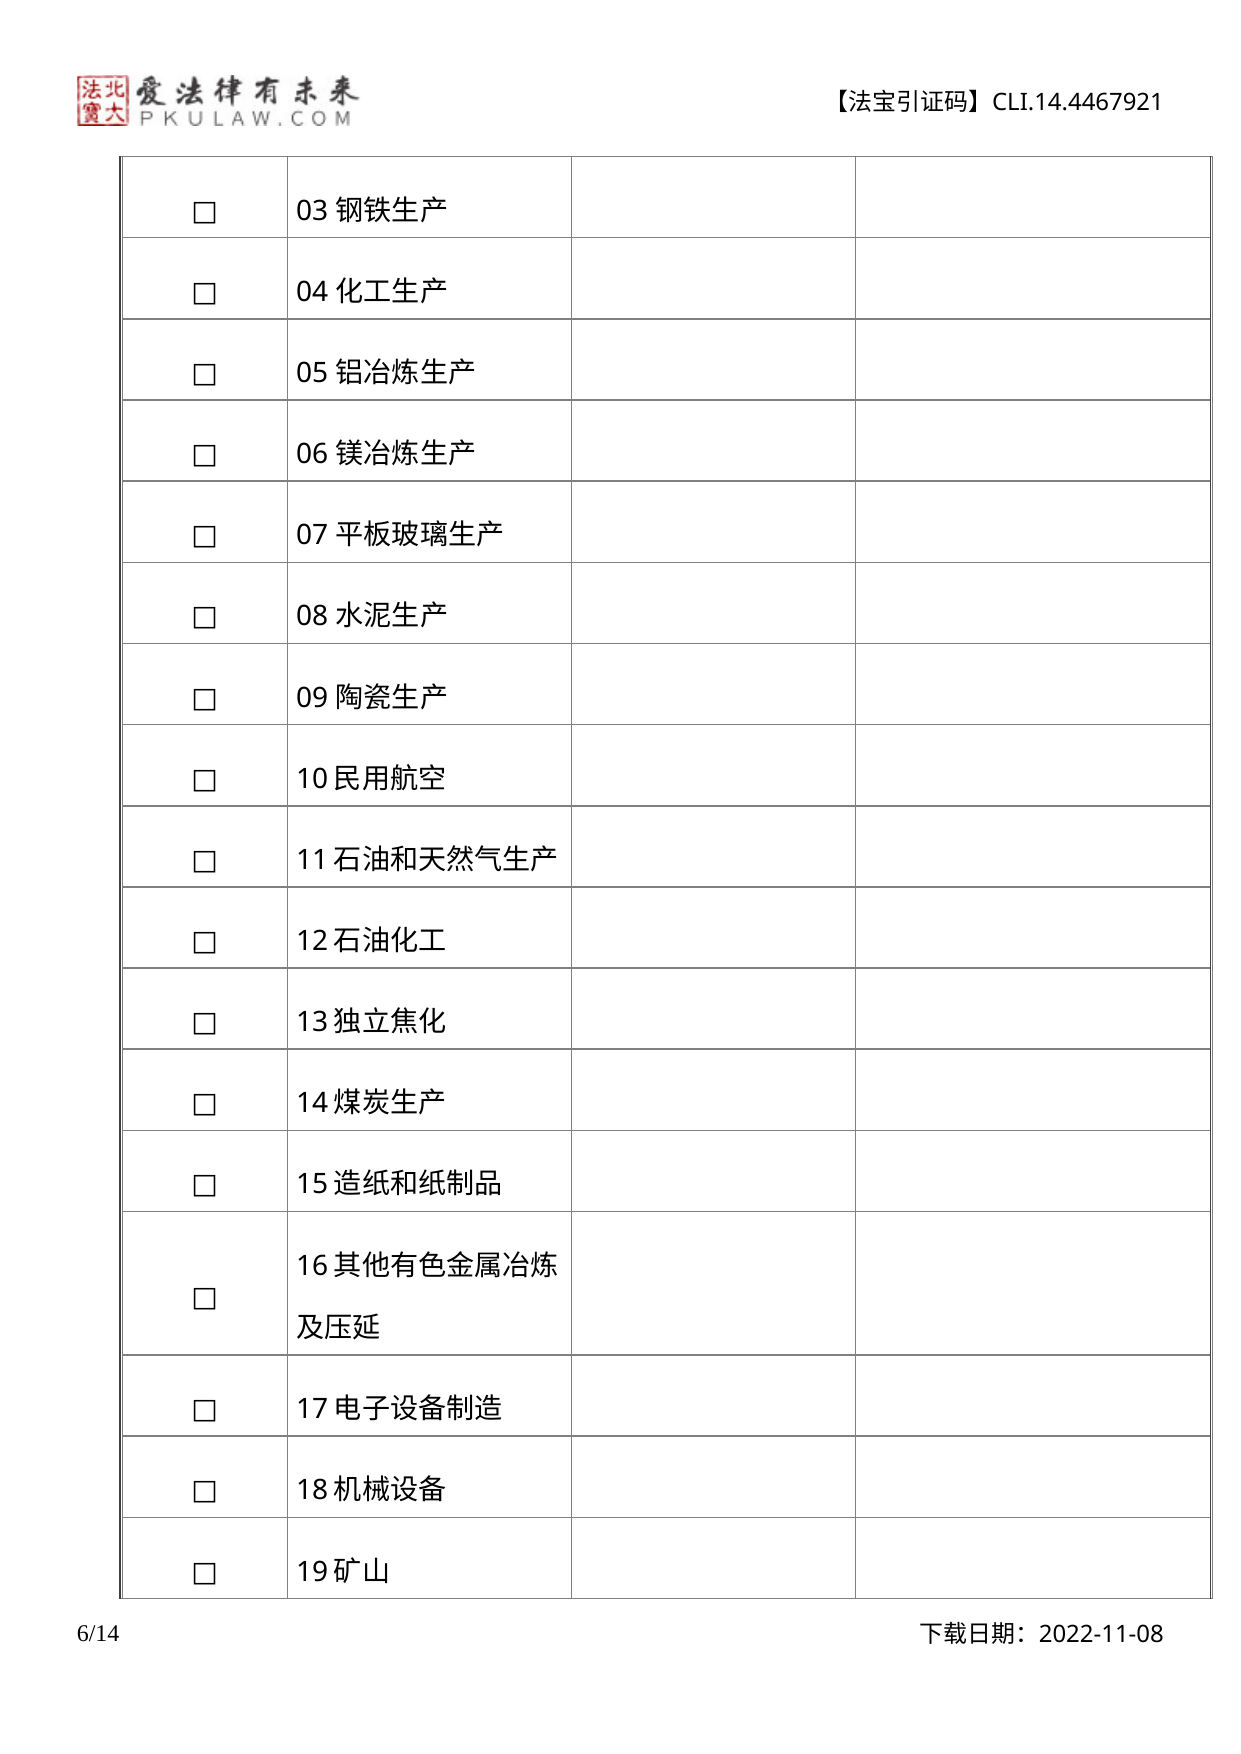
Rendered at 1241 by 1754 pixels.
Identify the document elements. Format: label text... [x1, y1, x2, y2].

table_cell [572, 1437, 855, 1517]
table_cell □ [123, 563, 287, 643]
table_cell [572, 238, 855, 318]
table_cell [856, 157, 1210, 237]
table_cell [572, 563, 855, 643]
table_cell □ [123, 1518, 287, 1598]
table_cell 10民用航空 [288, 725, 571, 805]
table_cell [572, 1212, 855, 1354]
table_cell 13独立焦化 [288, 969, 571, 1048]
table_cell [572, 888, 855, 967]
table_cell [572, 969, 855, 1048]
table_cell 03 钢铁生产 [288, 157, 571, 237]
table_cell [572, 1050, 855, 1129]
table_cell □ [123, 644, 287, 724]
table_cell [572, 1356, 855, 1435]
table_cell [572, 1131, 855, 1211]
table_cell 18机械设备 [288, 1437, 571, 1517]
table_cell [856, 1518, 1210, 1598]
table_cell [856, 969, 1210, 1048]
table_cell 19矿山 [288, 1518, 571, 1598]
table_cell 04 化工生产 [288, 238, 571, 318]
table_cell □ [123, 1212, 287, 1354]
table_cell □ [123, 888, 287, 967]
table_cell 09 陶瓷生产 [288, 644, 571, 724]
table_cell □ [123, 1356, 287, 1435]
table_cell 16其他有色金属冶炼及压延 [288, 1212, 571, 1354]
table_cell [572, 401, 855, 480]
table_cell 11石油和天然气生产 [288, 807, 571, 886]
table_cell □ [123, 807, 287, 886]
table_cell 06 镁冶炼生产 [288, 401, 571, 480]
table_cell □ [123, 1437, 287, 1517]
table_cell [856, 320, 1210, 399]
table_cell 17电子设备制造 [288, 1356, 571, 1435]
table_cell [572, 320, 855, 399]
table_cell □ [123, 1050, 287, 1129]
table_cell [856, 1050, 1210, 1129]
table_cell [856, 238, 1210, 318]
table_cell 08 水泥生产 [288, 563, 571, 643]
picture [76, 75, 361, 126]
table_cell [856, 1131, 1210, 1211]
table_cell [572, 157, 855, 237]
table_cell [572, 1518, 855, 1598]
table_cell □ [123, 157, 287, 237]
table_cell [856, 725, 1210, 805]
table_cell [856, 563, 1210, 643]
table_cell [856, 644, 1210, 724]
table_cell [572, 807, 855, 886]
table_cell □ [123, 482, 287, 561]
table_cell [856, 1356, 1210, 1435]
table_cell □ [123, 969, 287, 1048]
table_cell □ [123, 401, 287, 480]
table_cell □ [123, 1131, 287, 1211]
table_cell 07 平板玻璃生产 [288, 482, 571, 561]
table_cell 12石油化工 [288, 888, 571, 967]
table_cell □ [123, 320, 287, 399]
table_cell 05 铝冶炼生产 [288, 320, 571, 399]
table_cell 15造纸和纸制品 [288, 1131, 571, 1211]
table_cell [856, 1437, 1210, 1517]
table_cell [856, 1212, 1210, 1354]
table_cell □ [123, 725, 287, 805]
table_cell [856, 888, 1210, 967]
table_cell [572, 644, 855, 724]
table_cell [572, 482, 855, 561]
table_cell [856, 807, 1210, 886]
table_cell 14煤炭生产 [288, 1050, 571, 1129]
table_cell □ [123, 238, 287, 318]
table_cell [856, 401, 1210, 480]
table_cell [856, 482, 1210, 561]
table_cell [572, 725, 855, 805]
